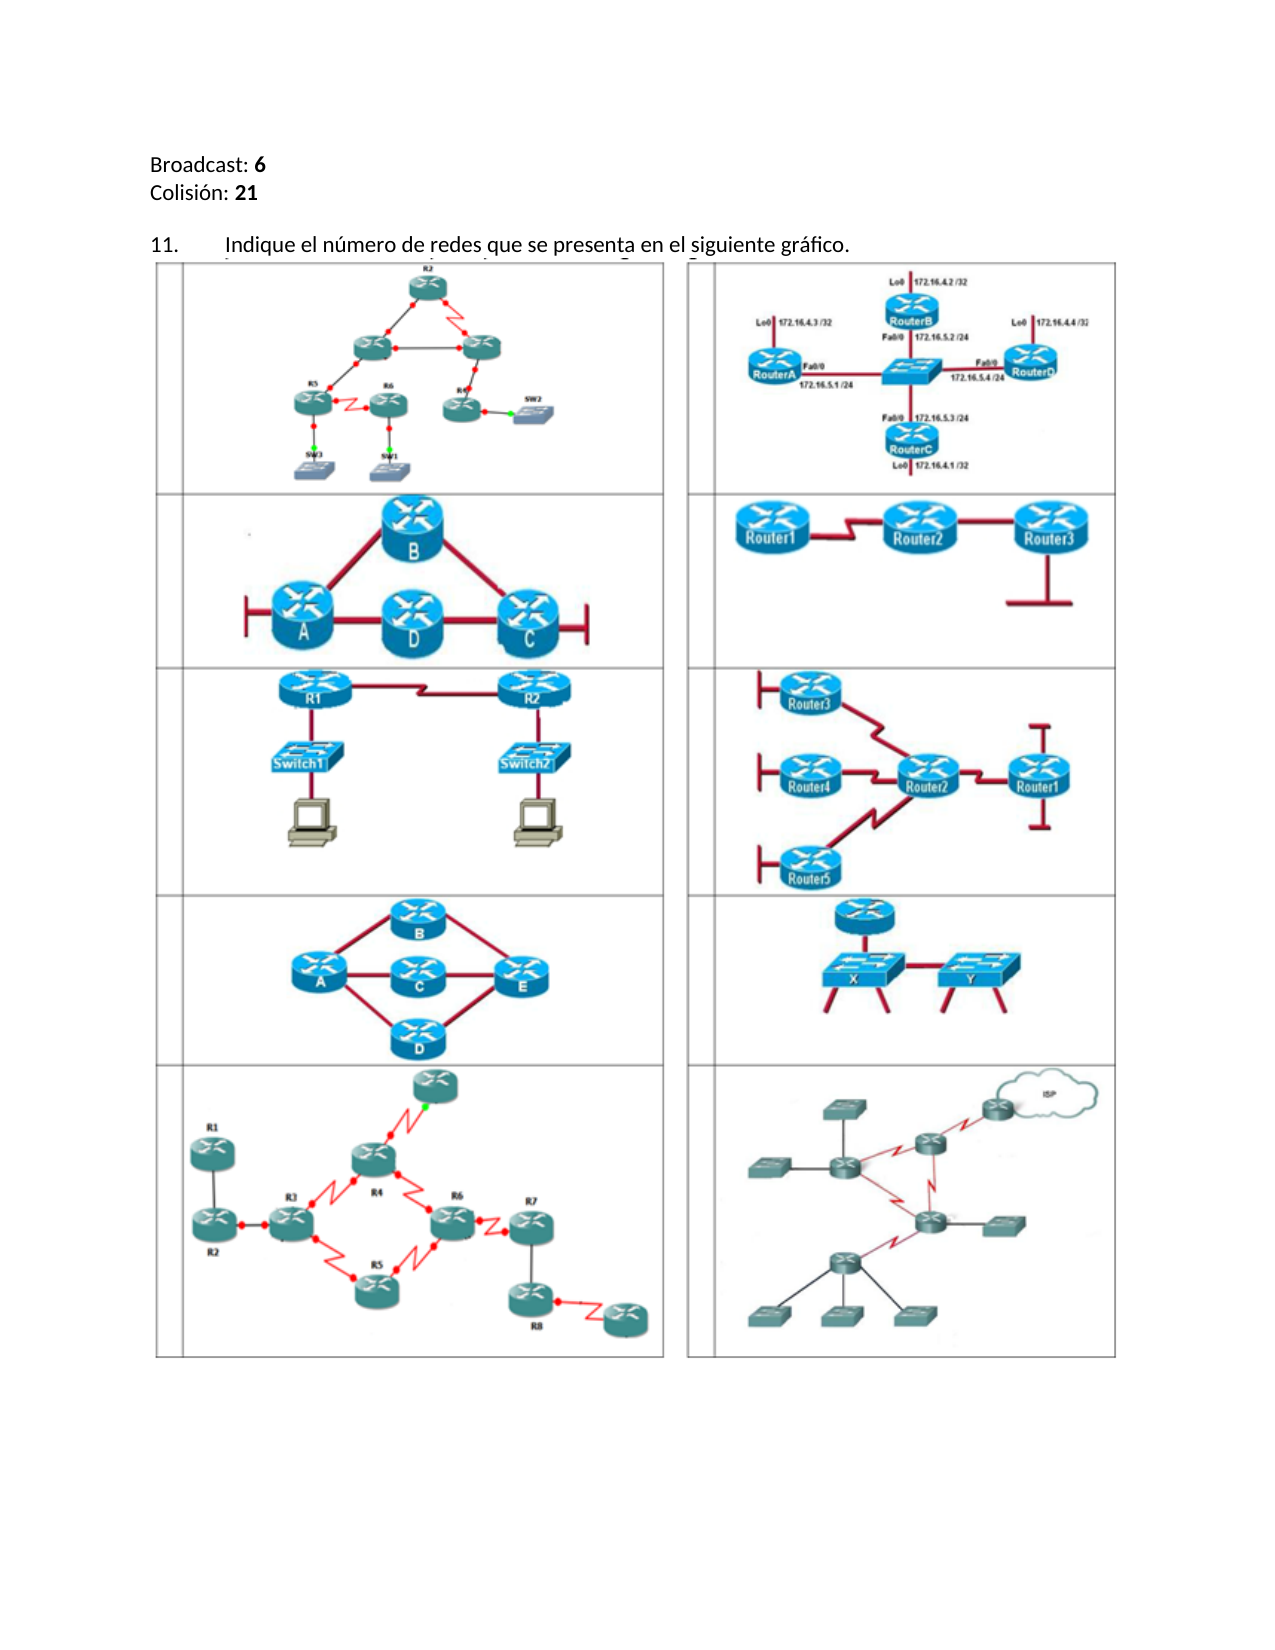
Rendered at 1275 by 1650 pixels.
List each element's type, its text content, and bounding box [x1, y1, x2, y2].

text Broadcast: 6 [150, 150, 1125, 178]
list Indique el número de redes que se presenta en el siguiente gráfico. [150, 230, 1125, 258]
text Colisión: 21 [150, 178, 1125, 206]
picture [150, 258, 1125, 1364]
